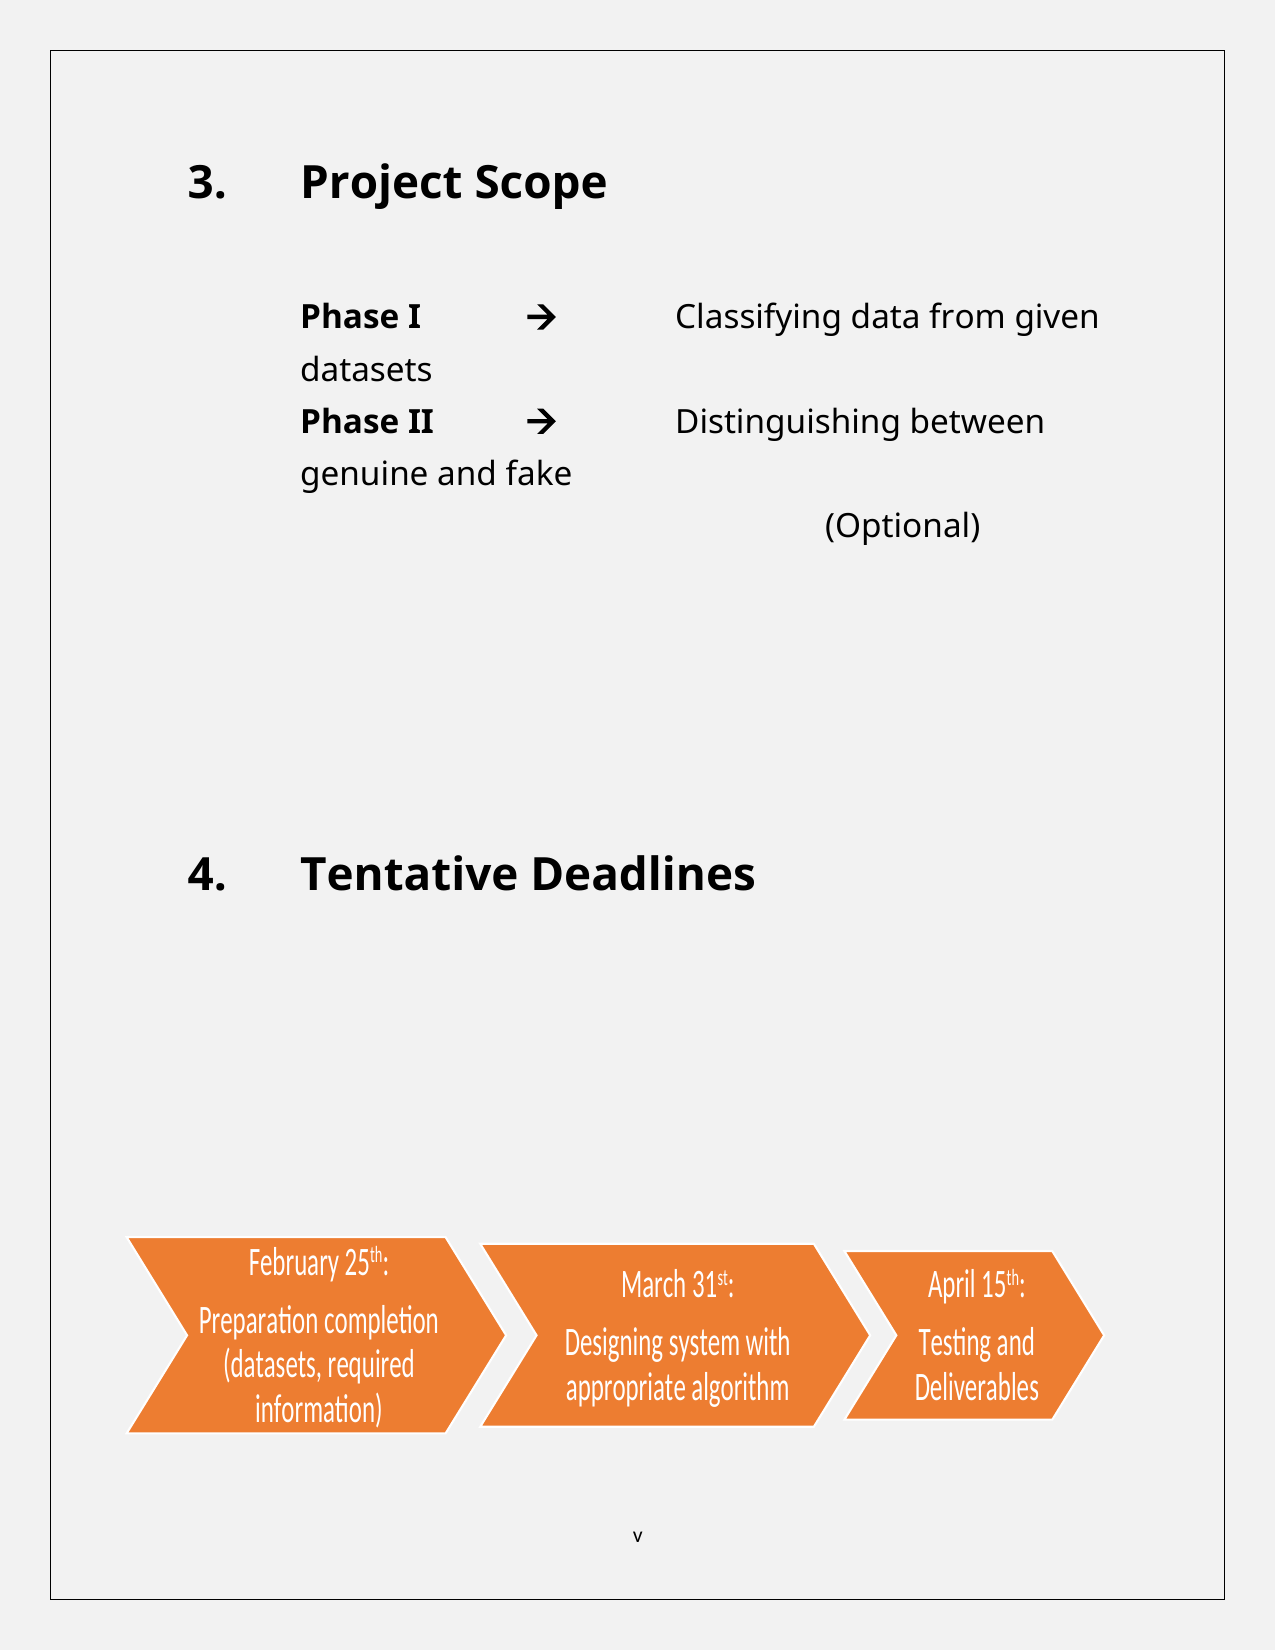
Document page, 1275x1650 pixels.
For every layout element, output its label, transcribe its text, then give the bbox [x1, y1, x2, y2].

list Phase II Distinguishing between genuine and fake [300, 398, 1125, 495]
list Tentative Deadlines [187, 841, 1125, 903]
list Phase I Classifying data from given datasets [300, 293, 1125, 391]
list Project Scope [187, 150, 1125, 212]
list (Optional) [225, 502, 1125, 547]
